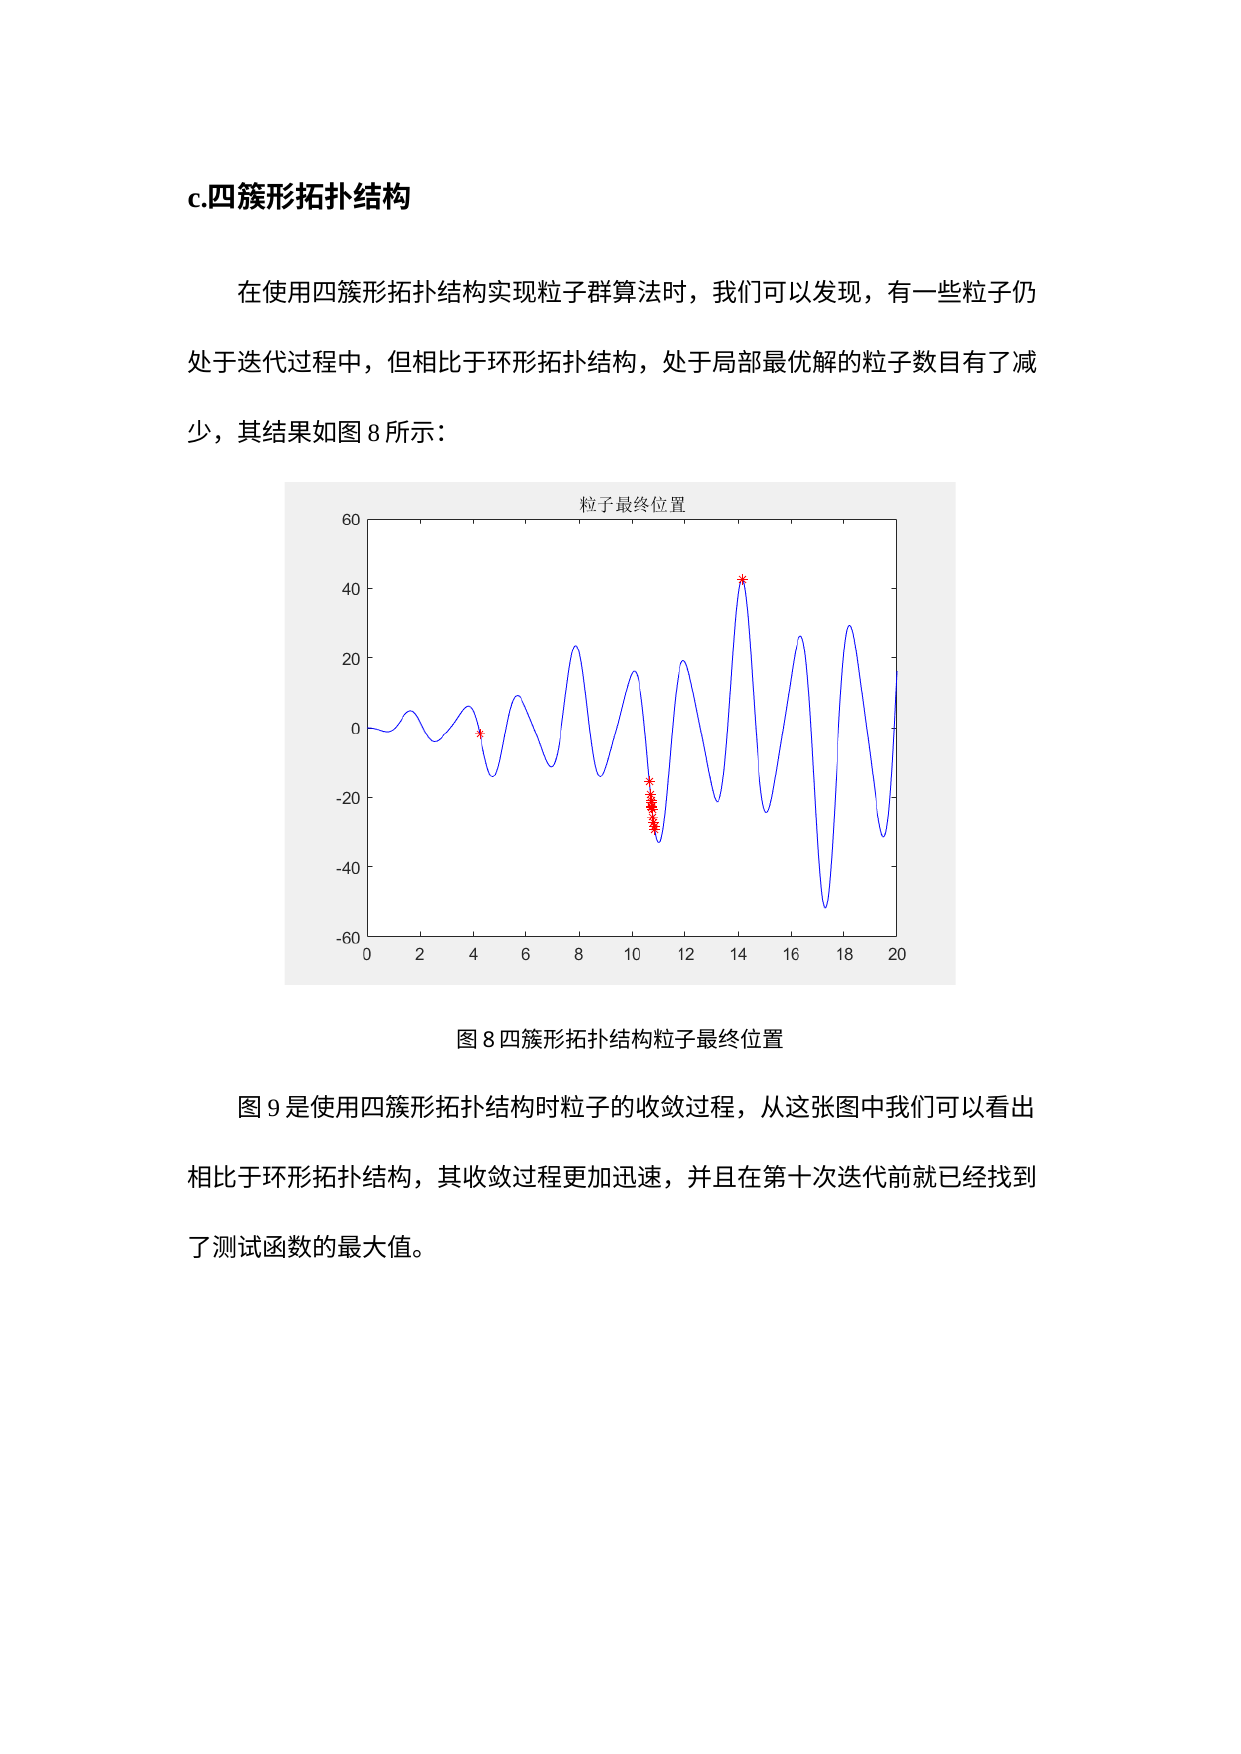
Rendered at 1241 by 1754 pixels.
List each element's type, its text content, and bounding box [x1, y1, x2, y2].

subtitle c.四簇形拓扑结构 [187, 162, 1053, 227]
picture [284, 482, 956, 985]
text 图8 四簇形拓扑结构粒子最终位置 [187, 1022, 1053, 1054]
text 图9是使用四簇形拓扑结构时粒子的收敛过程，从这张图中我们可以看出相比于环形拓扑结构，其收敛过程更加迅速，并且在第十次迭代前就已经找到了测试函数的最大值。 [187, 1073, 1053, 1278]
text 在使用四簇形拓扑结构实现粒子群算法时，我们可以发现，有一些粒子仍处于迭代过程中，但相比于环形拓扑结构，处于局部最优解的粒子数目有了减少，其结果如图8所示： [187, 258, 1053, 463]
